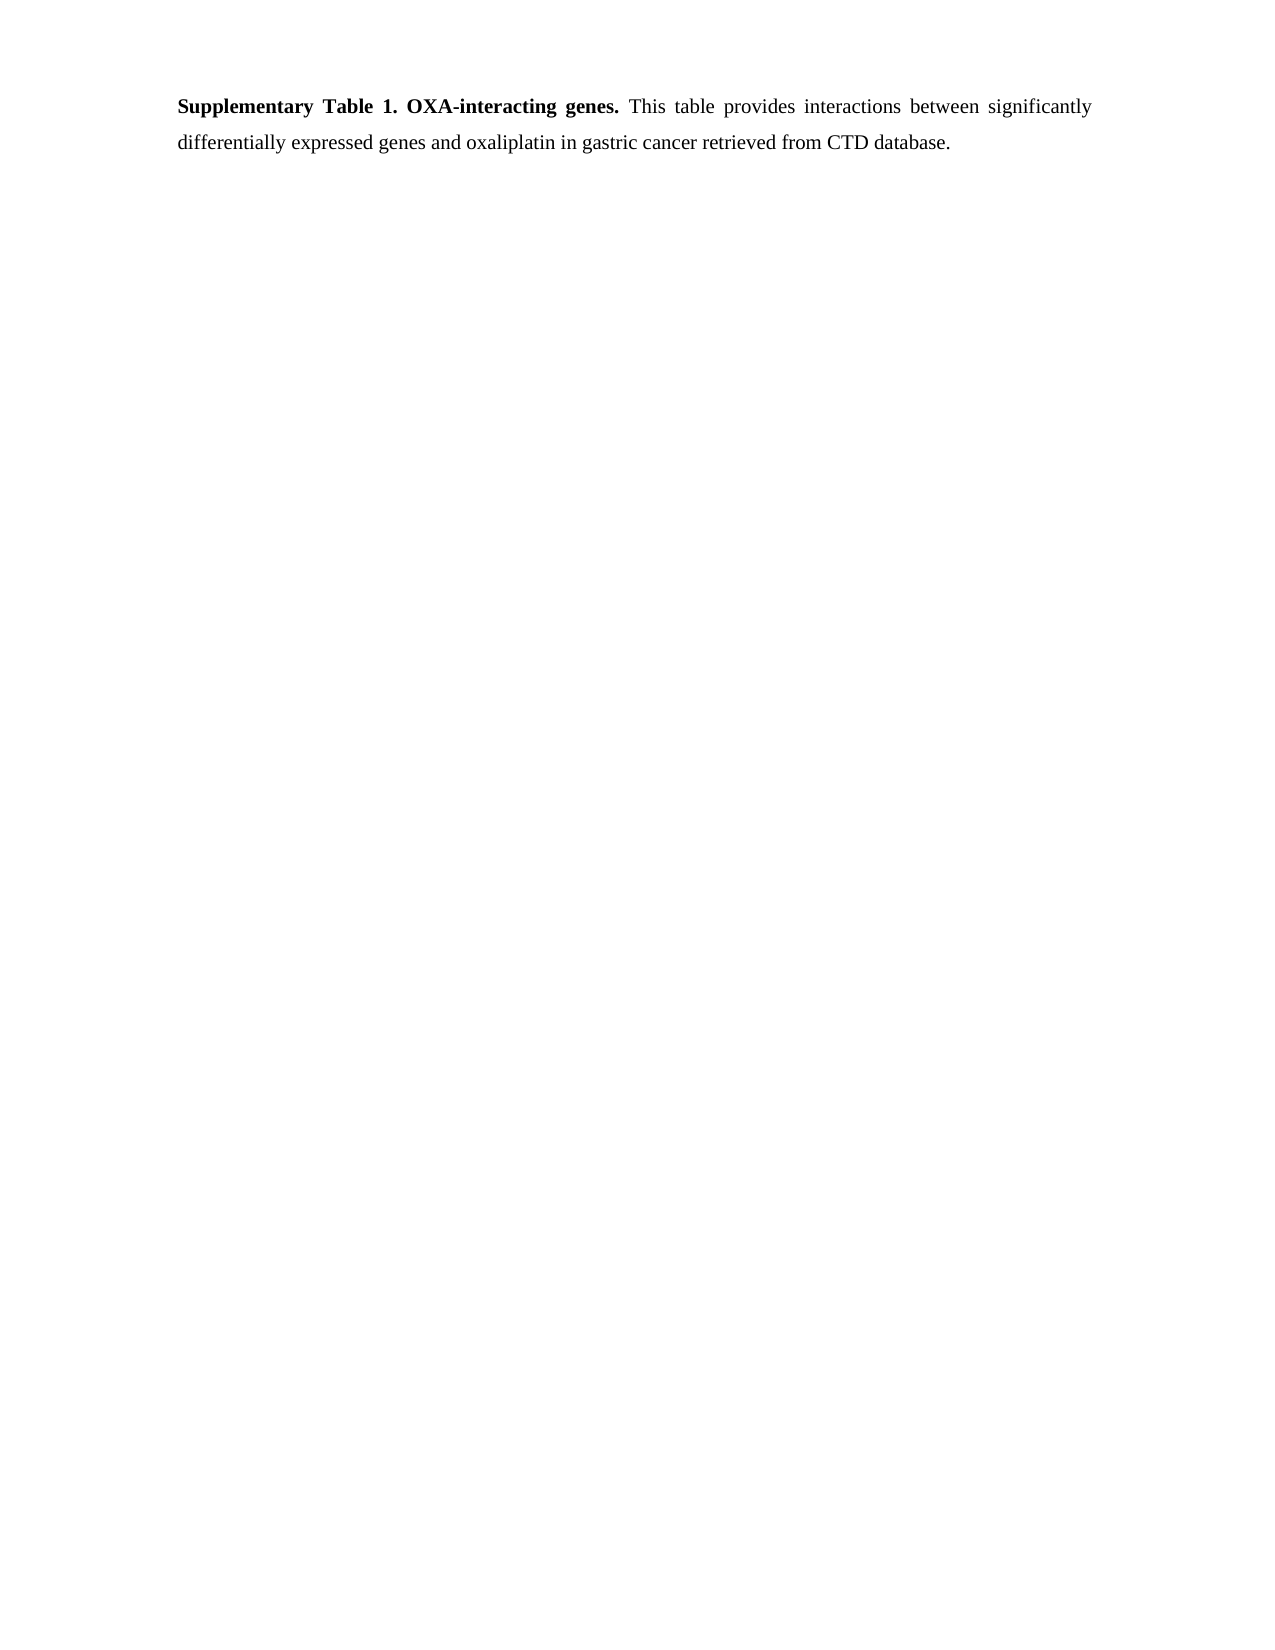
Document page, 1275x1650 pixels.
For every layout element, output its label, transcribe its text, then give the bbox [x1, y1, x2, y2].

text Supplementary Table 1. OXA-interacting genes. This table provides interactions between significantly differentially expressed genes and oxaliplatin in gastric cancer retrieved from CTD database. [177, 94, 1093, 154]
